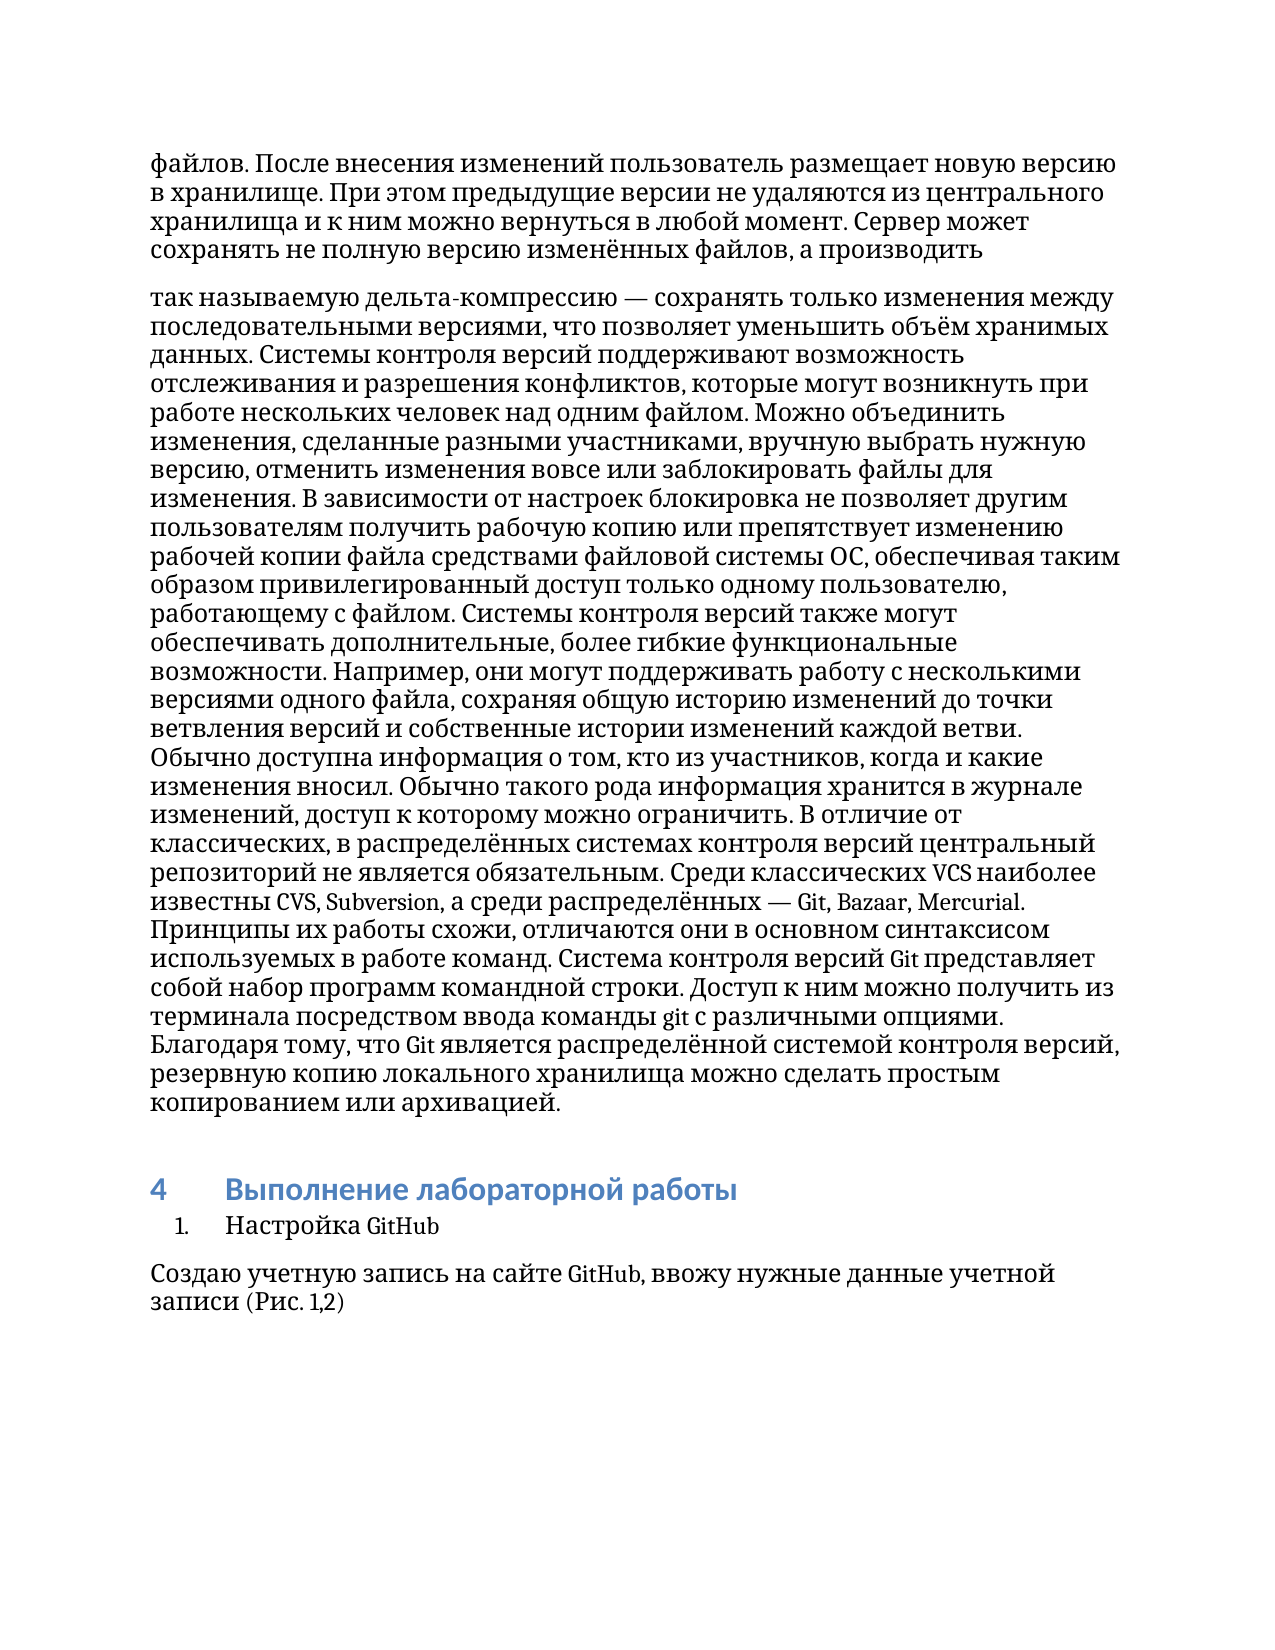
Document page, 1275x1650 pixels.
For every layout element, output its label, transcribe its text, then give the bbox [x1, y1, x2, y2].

text Создаю учетную запись на сайте GitHub, ввожу нужные данные учетной записи (Рис. 1,2) [150, 1259, 1125, 1317]
text так называемую дельта-компрессию — сохранять только изменения между последовательными версиями, что позволяет уменьшить объём хранимых данных. Системы контроля версий поддерживают возможность отслеживания и разрешения конфликтов, которые могут возникнуть при работе нескольких человек над одним файлом. Можно объединить изменения, сделанные разными участниками, вручную выбрать нужную версию, отменить изменения вовсе или заблокировать файлы для изменения. В зависимости от настроек блокировка не позволяет другим пользователям получить рабочую копию или препятствует изменению рабочей копии файла средствами файловой системы ОС, обеспечивая таким образом привилегированный доступ только одному пользователю, работающему с файлом. Системы контроля версий также могут обеспечивать дополнительные, более гибкие функциональные возможности. Например, они могут поддерживать работу с несколькими версиями одного файла, сохраняя общую историю изменений до точки ветвления версий и собственные истории изменений каждой ветви. Обычно доступна информация о том, кто из участников, когда и какие изменения вносил. Обычно такого рода информация хранится в журнале изменений, доступ к которому можно ограничить. В отличие от классических, в распределённых системах контроля версий центральный репозиторий не является обязательным. Среди классических VCS наиболее известны CVS, Subversion, а среди распределённых — Git, Bazaar, Mercurial. Принципы их работы схожи, отличаются они в основном синтаксисом используемых в работе команд. Система контроля версий Git представляет собой набор программ командной строки. Доступ к ним можно получить из терминала посредством ввода команды git с различными опциями. Благодаря тому, что Git является распределённой системой контроля версий, резервную копию локального хранилища можно сделать простым копированием или архивацией. [150, 284, 1125, 1117]
subtitle 4 Выполнение лабораторной работы [150, 1167, 1125, 1208]
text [150, 150, 1125, 265]
list Настройка GitHub [175, 1212, 1125, 1241]
